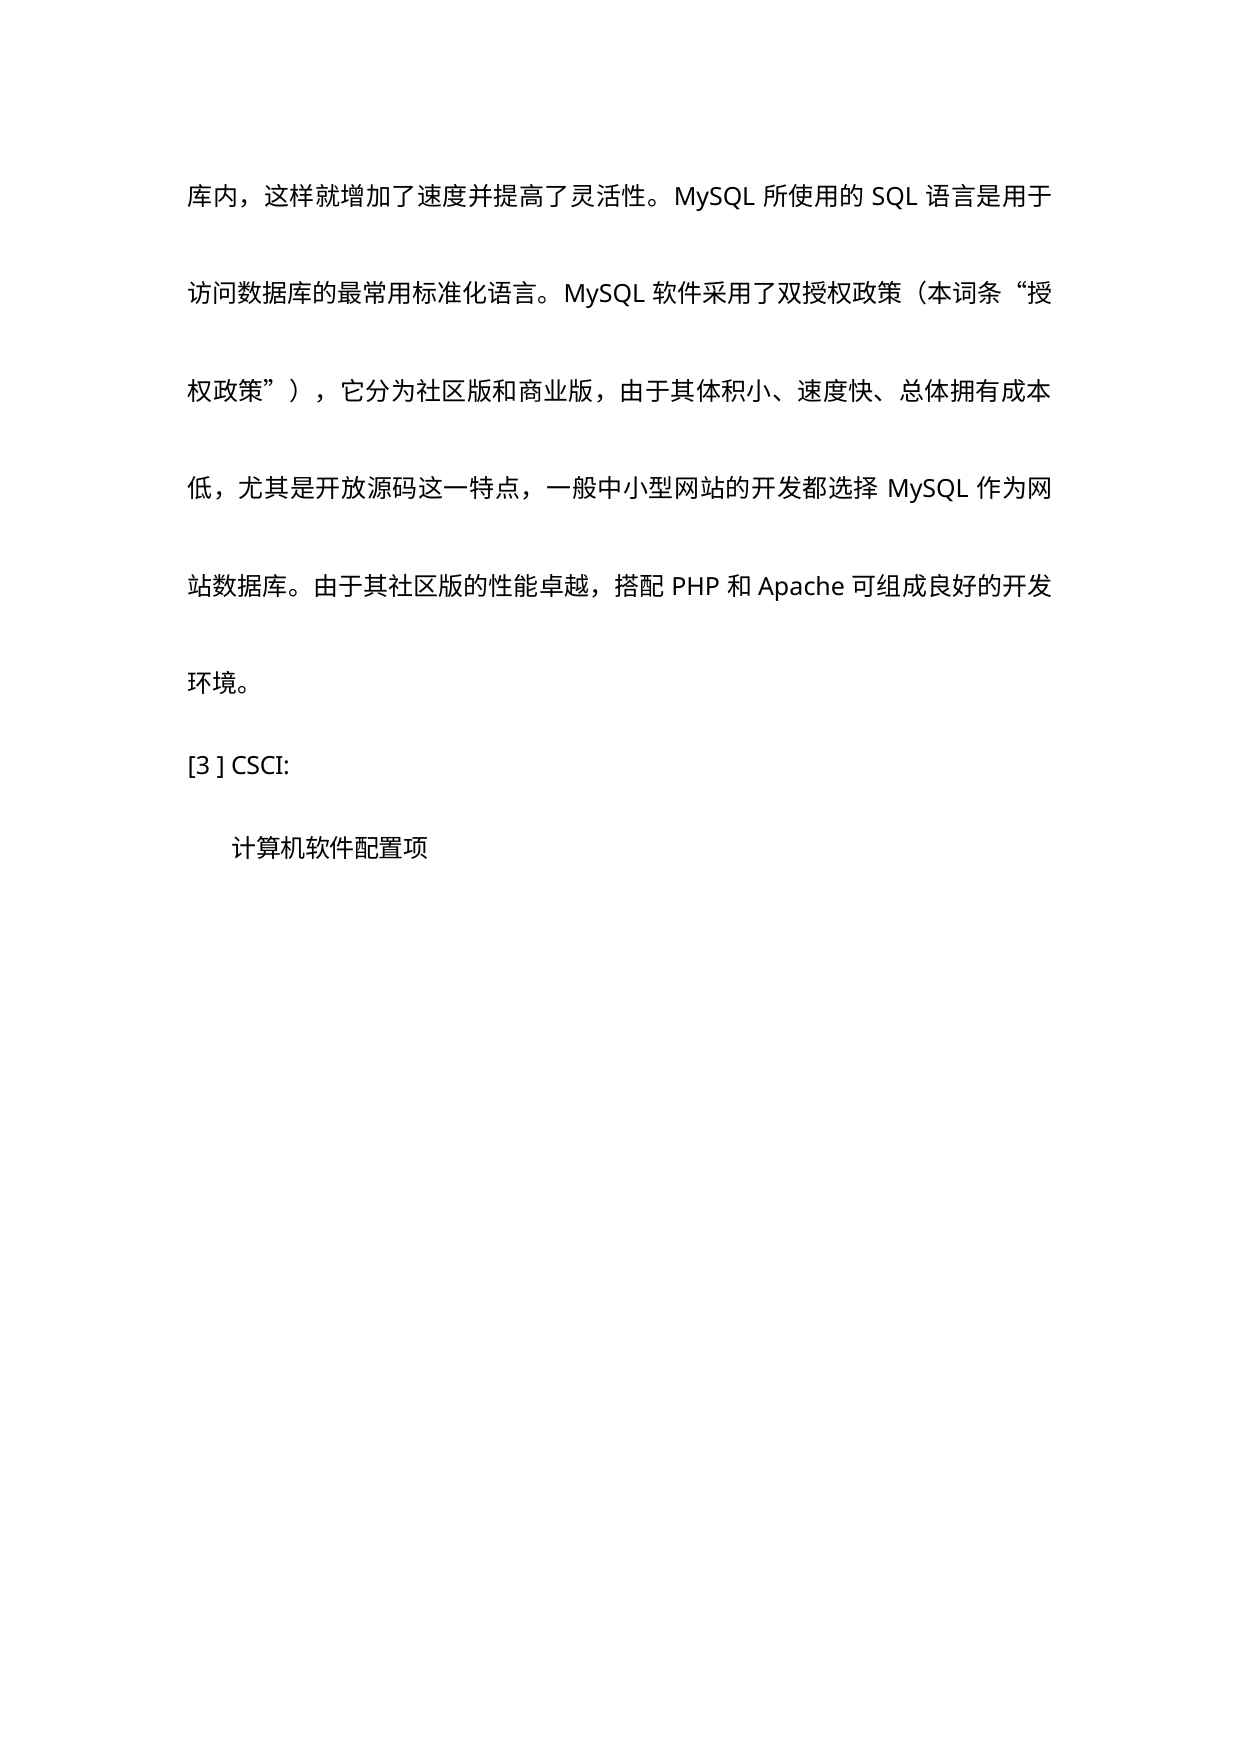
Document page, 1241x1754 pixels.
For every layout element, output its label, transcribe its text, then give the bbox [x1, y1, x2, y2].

text [3 ] CSCI: [187, 733, 1053, 798]
text 计算机软件配置项 [187, 814, 1053, 879]
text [187, 162, 1053, 714]
